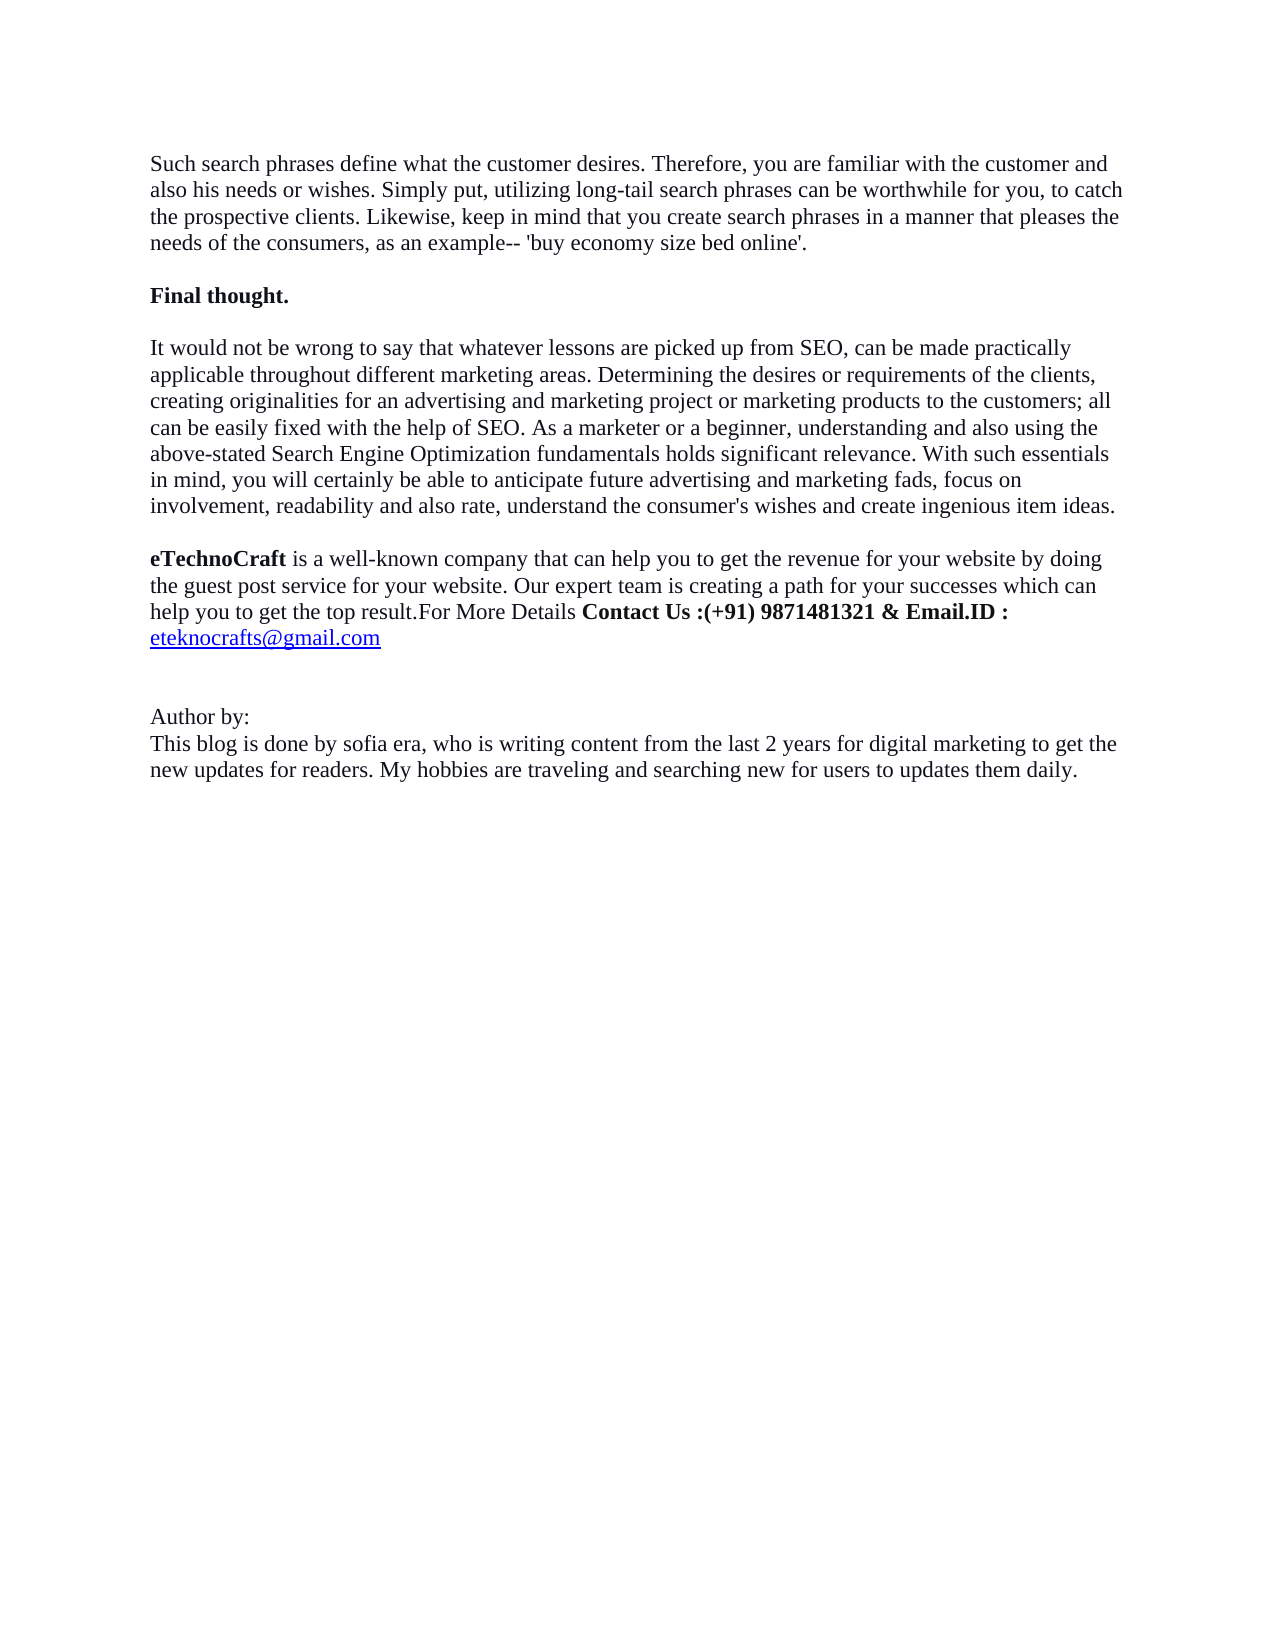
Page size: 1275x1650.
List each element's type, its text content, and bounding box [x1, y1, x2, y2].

text Author by: [150, 703, 1125, 730]
text It would not be wrong to say that whatever lessons are picked up from SEO, can be made practically applicable throughout different marketing areas. Determining the desires or requirements of the clients, creating originalities for an advertising and marketing project or marketing products to the customers; all can be easily fixed with the help of SEO. As a marketer or a beginner, understanding and also using the above-stated Search Engine Optimization fundamentals holds significant relevance. With such essentials in mind, you will certainly be able to anticipate future advertising and marketing fads, focus on involvement, readability and also rate, understand the consumer's wishes and create ingenious item ideas. [150, 334, 1125, 519]
text This blog is done by sofia era, who is writing content from the last 2 years for digital marketing to get the new updates for readers. My hobbies are traveling and searching new for users to updates them daily. [150, 730, 1125, 782]
text Such search phrases define what the customer desires. Therefore, you are familiar with the customer and also his needs or wishes. Simply put, utilizing long-tail search phrases can be worthwhile for you, to catch the prospective clients. Likewise, keep in mind that you create search phrases in a manner that pleases the needs of the consumers, as an example-- 'buy economy size bed online'. [150, 150, 1125, 255]
text eTechnoCraft is a well-known company that can help you to get the revenue for your website by doing the guest post service for your website. Our expert team is creating a path for your successes which can help you to get the top result.For More Details Contact Us :(+91) 9871481321 & Email.ID : eteknocrafts@gmail.com [150, 545, 1125, 651]
text Final thought. [150, 282, 1125, 308]
